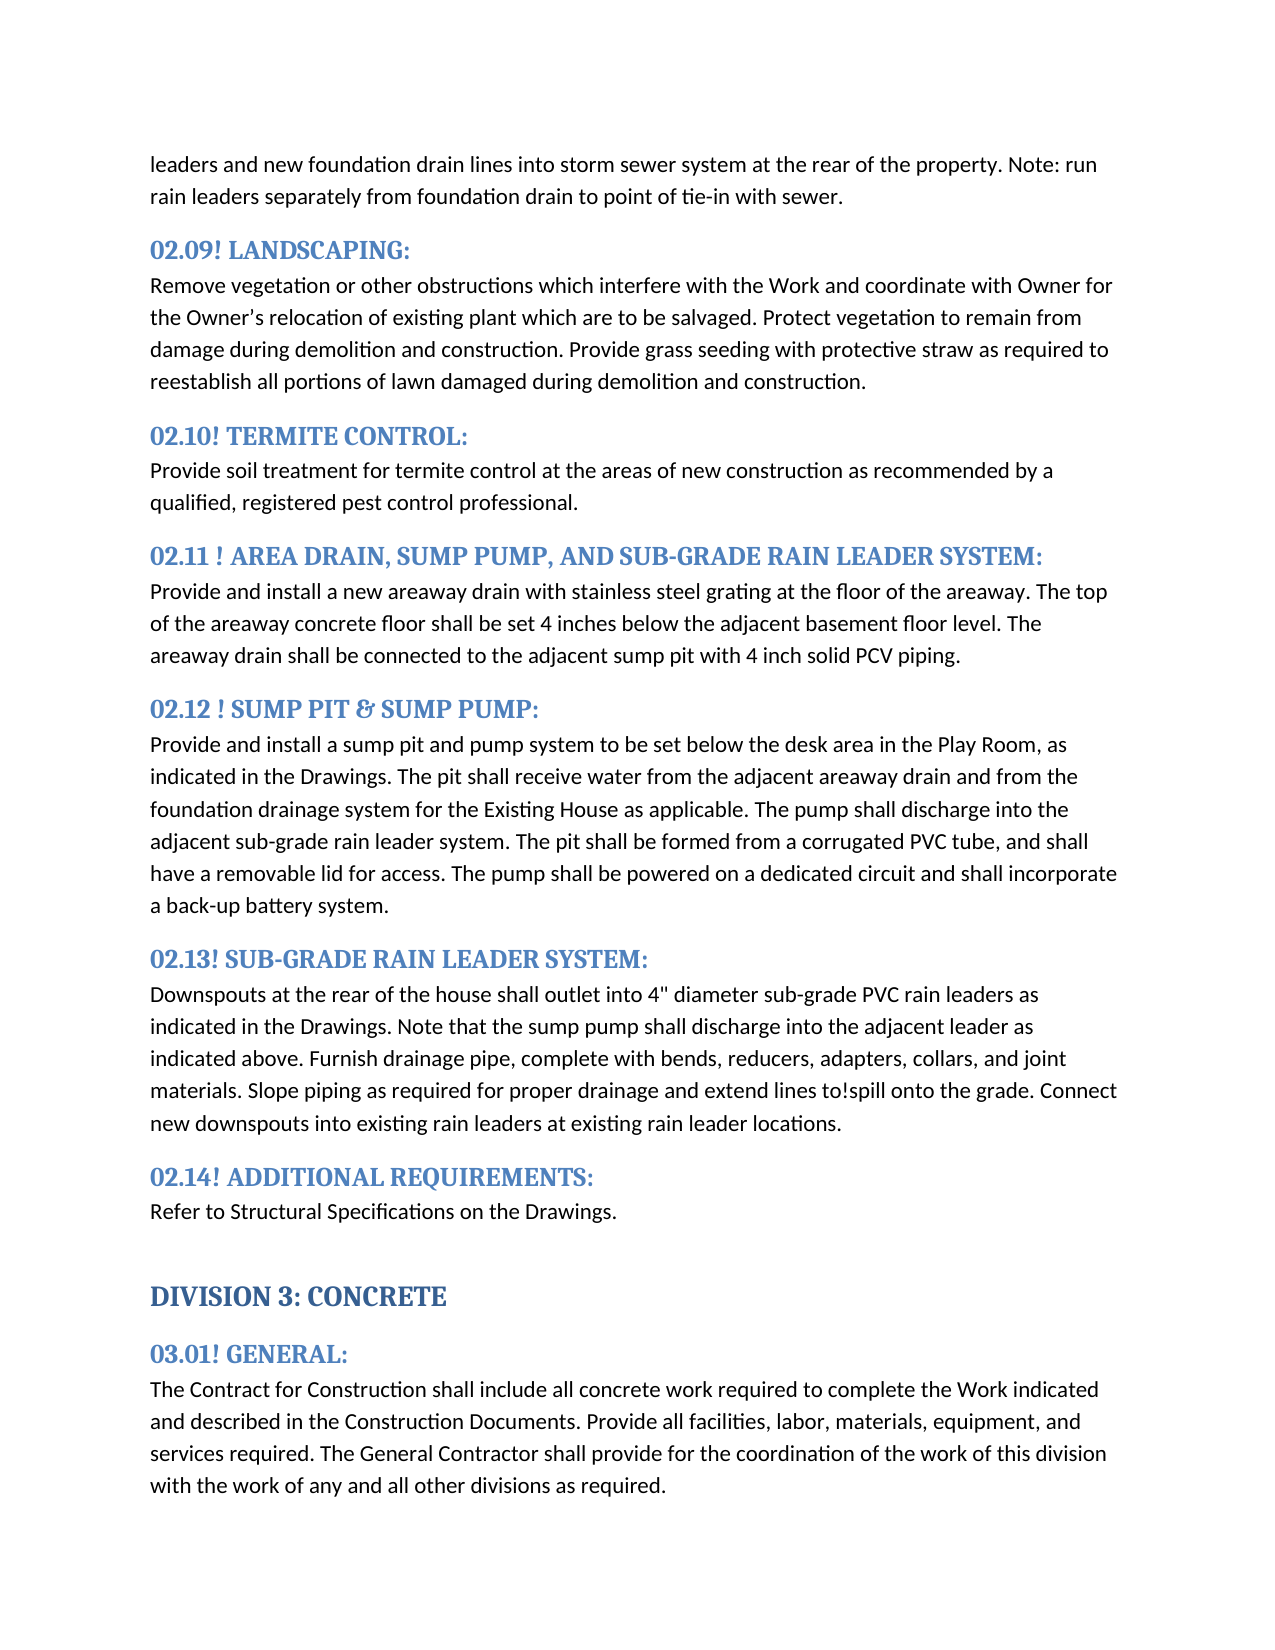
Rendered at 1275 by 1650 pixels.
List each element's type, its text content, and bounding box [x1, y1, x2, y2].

text Provide and install a new areaway drain with stainless steel grating at the floor of the areaway. The top of the areaway concrete floor shall be set 4 inches below the adjacent basement floor level. The areaway drain shall be connected to the adjacent sump pit with 4 inch solid PCV piping. [150, 577, 1125, 669]
subtitle 02.09! LANDSCAPING: [150, 235, 1125, 266]
text Downspouts at the rear of the house shall outlet into 4" diameter sub-grade PVC rain leaders as indicated in the Drawings. Note that the sump pump shall discharge into the adjacent leader as indicated above. Furnish drainage pipe, complete with bends, reducers, adapters, collars, and joint materials. Slope piping as required for proper drainage and extend lines to!spill onto the grade. Connect new downspouts into existing rain leaders at existing rain leader locations. [150, 980, 1125, 1137]
subtitle DIVISION 3: CONCRETE [150, 1280, 1125, 1313]
subtitle 02.14! ADDITIONAL REQUIREMENTS: [150, 1162, 1125, 1193]
text Provide and install a sump pit and pump system to be set below the desk area in the Play Room, as indicated in the Drawings. The pit shall receive water from the adjacent areaway drain and from the foundation drainage system for the Existing House as applicable. The pump shall discharge into the adjacent sub-grade rain leader system. The pit shall be formed from a corrugated PVC tube, and shall have a removable lid for access. The pump shall be powered on a dedicated circuit and shall incorporate a back-up battery system. [150, 730, 1125, 919]
subtitle 02.13! SUB-GRADE RAIN LEADER SYSTEM: [150, 944, 1125, 975]
subtitle 03.01! GENERAL: [150, 1339, 1125, 1370]
text The Contract for Construction shall include all concrete work required to complete the Work indicated and described in the Construction Documents. Provide all facilities, labor, materials, equipment, and services required. The General Contractor shall provide for the coordination of the work of this division with the work of any and all other divisions as required. [150, 1375, 1125, 1499]
text Refer to Structural Specifications on the Drawings. [150, 1197, 1125, 1226]
subtitle 02.10! TERMITE CONTROL: [150, 421, 1125, 452]
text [150, 150, 1125, 210]
subtitle 02.12 ! SUMP PIT & SUMP PUMP: [150, 694, 1125, 726]
text Provide soil treatment for termite control at the areas of new construction as recommended by a qualified, registered pest control professional. [150, 456, 1125, 516]
subtitle 02.11 ! AREA DRAIN, SUMP PUMP, AND SUB-GRADE RAIN LEADER SYSTEM: [150, 541, 1125, 573]
text Remove vegetation or other obstructions which interfere with the Work and coordinate with Owner for the Owner’s relocation of existing plant which are to be salvaged. Protect vegetation to remain from damage during demolition and construction. Provide grass seeding with protective straw as required to reestablish all portions of lawn damaged during demolition and construction. [150, 271, 1125, 396]
